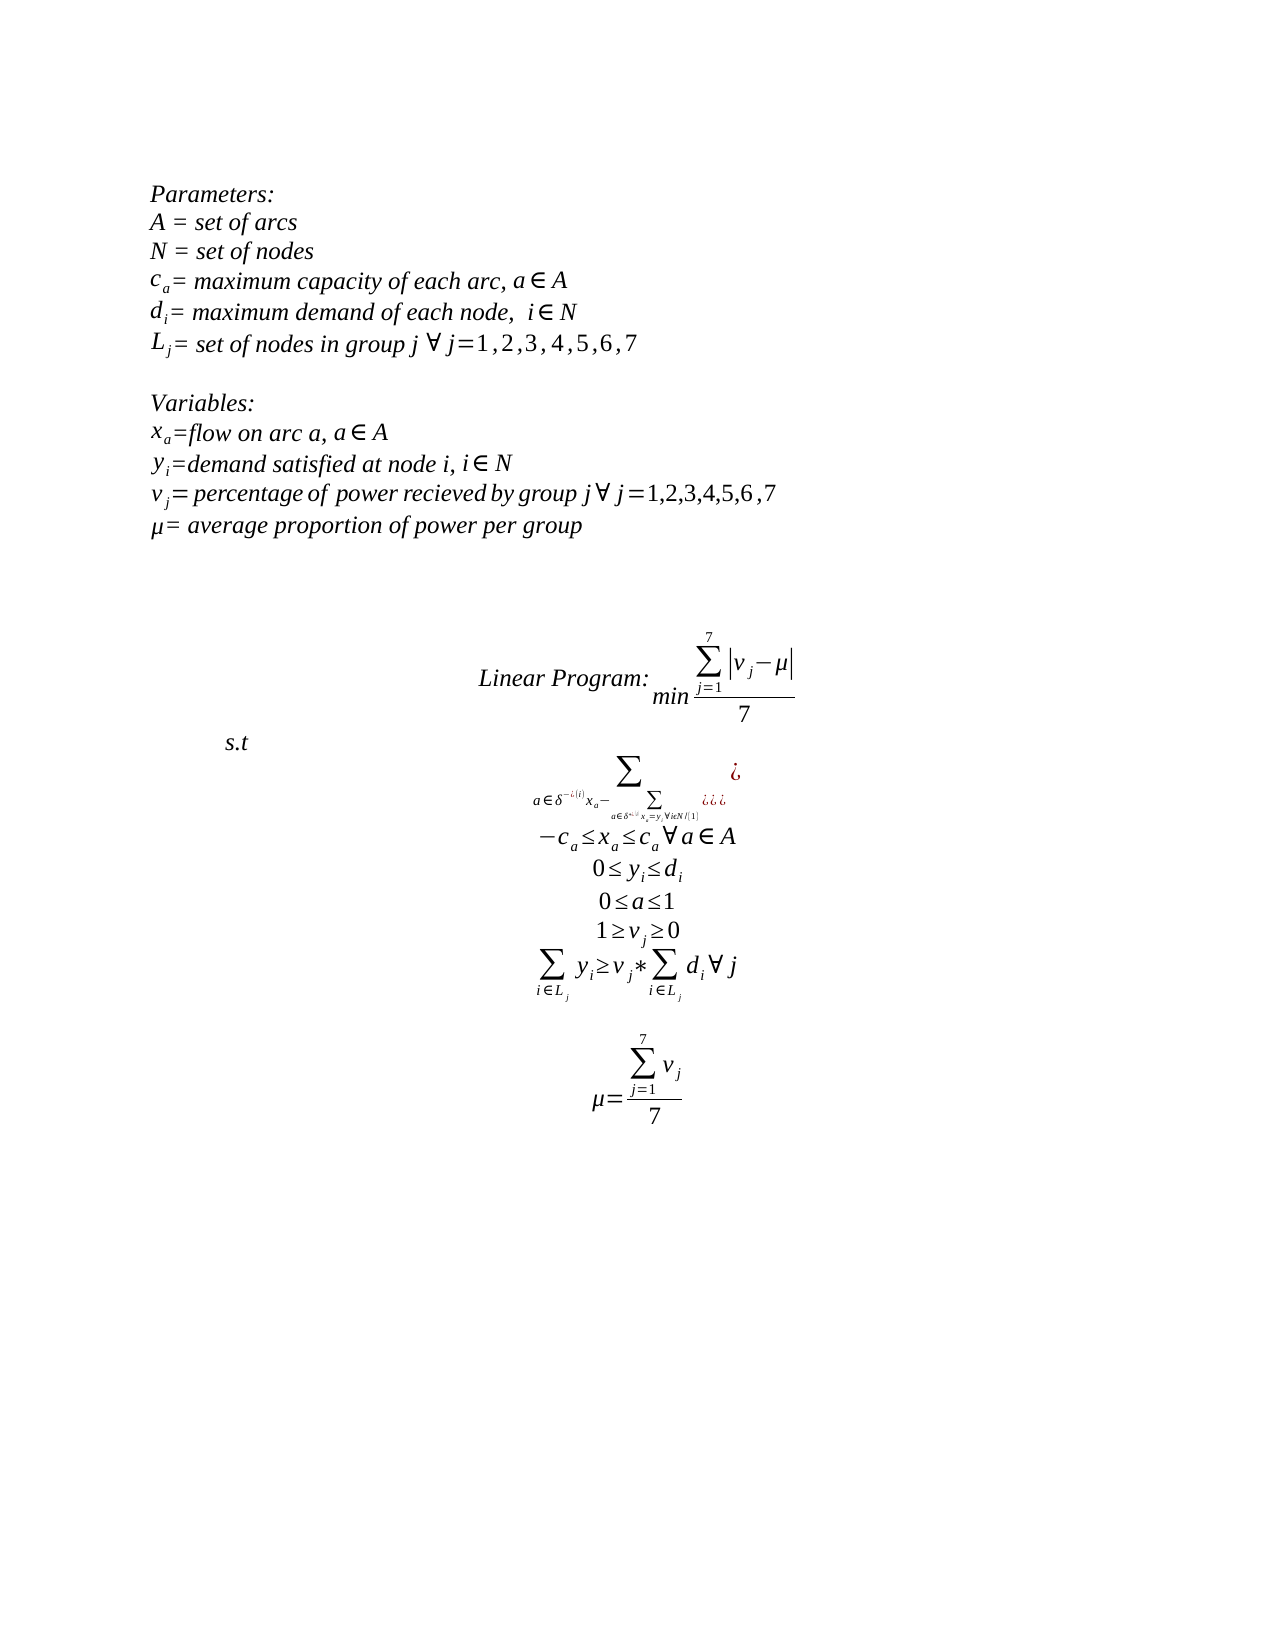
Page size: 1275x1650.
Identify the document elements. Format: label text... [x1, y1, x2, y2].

text =demand satisfied at node i, [150, 448, 1125, 479]
text N = set of nodes [150, 236, 1125, 265]
text A = set of arcs [150, 207, 1125, 236]
text Variables: [150, 388, 1125, 417]
text = set of nodes in group j [150, 328, 1125, 359]
text Linear Program: [150, 628, 1125, 727]
text = maximum capacity of each arc, [150, 265, 1125, 296]
text Parameters: [150, 179, 1125, 207]
text = maximum demand of each node, [150, 296, 1125, 328]
text s.t [150, 727, 1125, 756]
text =flow on arc a, [150, 417, 1125, 448]
text = average proportion of power per group [150, 511, 1125, 542]
